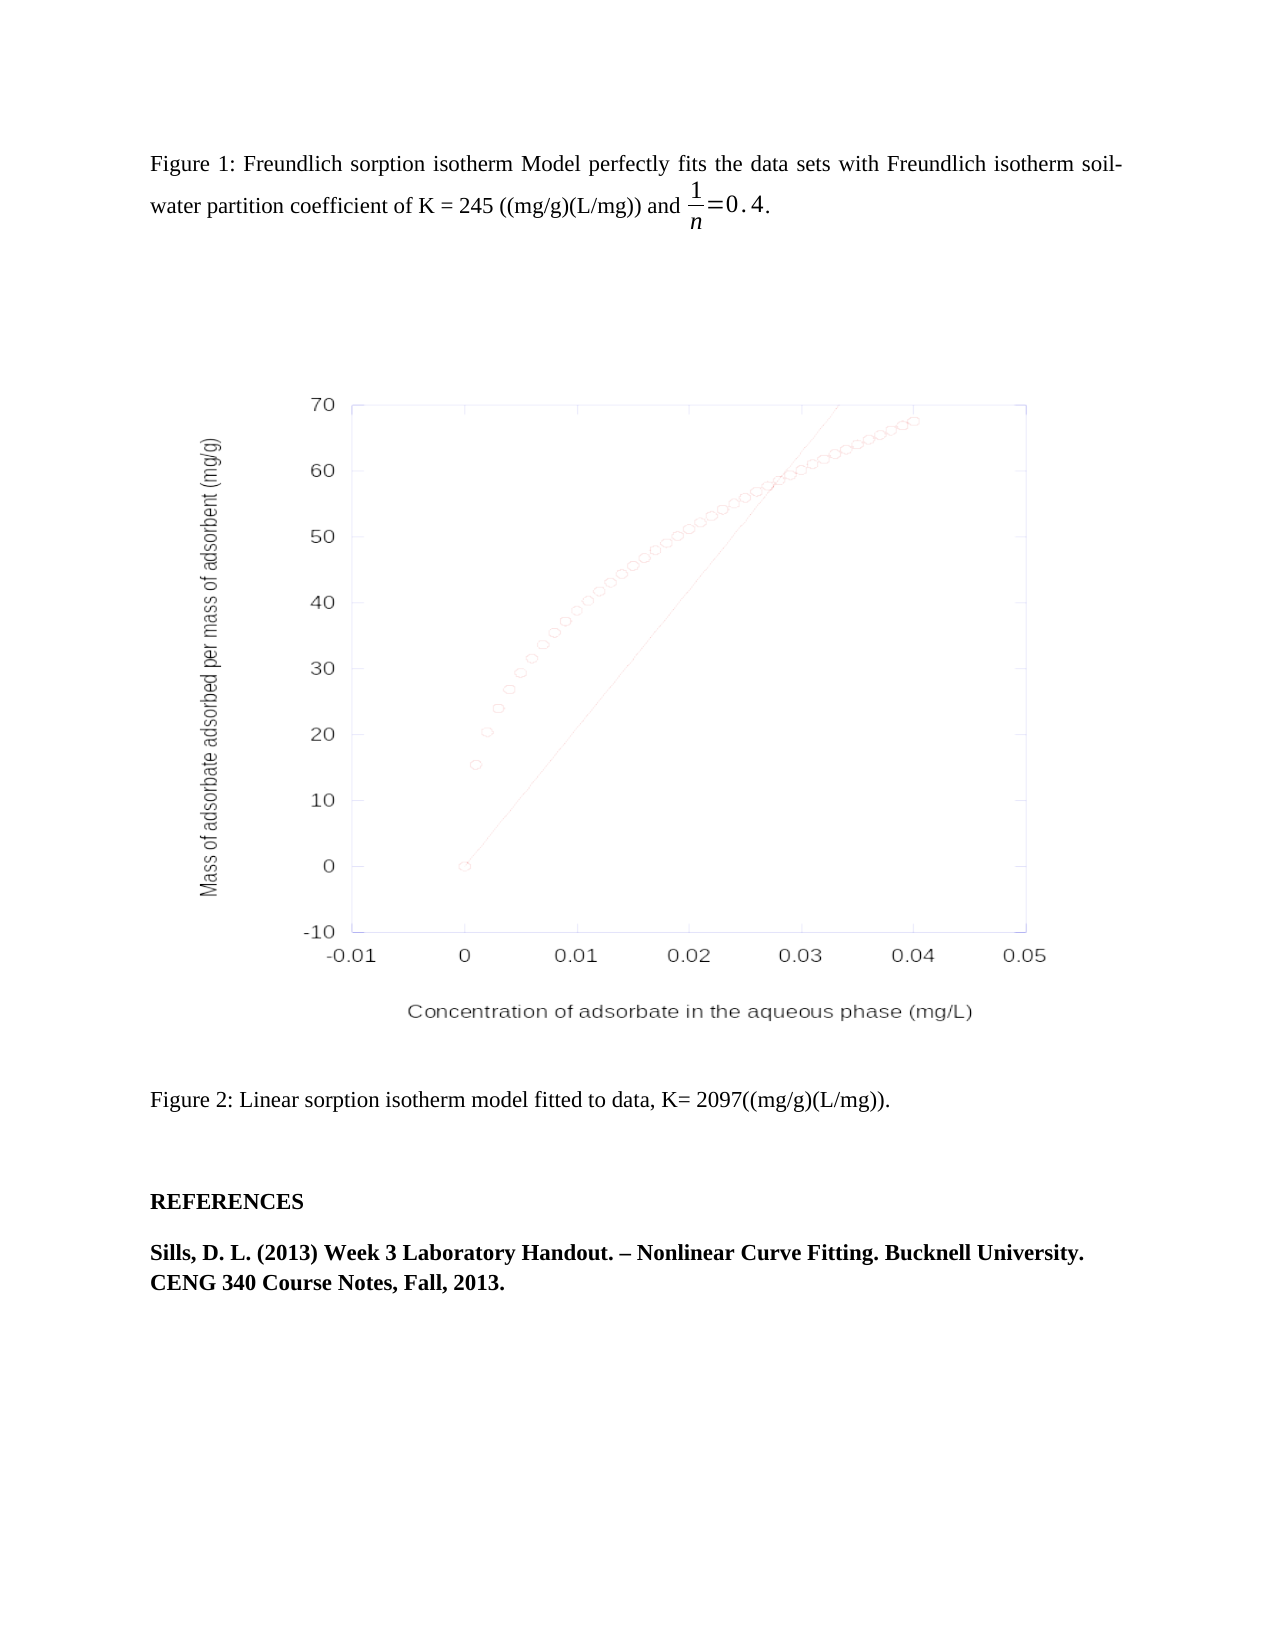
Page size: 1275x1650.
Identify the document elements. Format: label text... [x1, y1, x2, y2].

text Figure 2: Linear sorption isotherm model fitted to data, K= 2097((mg/g)(L/mg)). [150, 1086, 1125, 1112]
text Sills, D. L. (2013) Week 3 Laboratory Handout. – Nonlinear Curve Fitting. Bucknell University. CENG 340 Course Notes, Fall, 2013. [150, 1239, 1125, 1295]
text REFERENCES [150, 1188, 1125, 1214]
text Figure 1: Freundlich sorption isotherm Model perfectly fits the data sets with Freundlich isotherm soil-water partition coefficient of K = 245 ((mg/g)(L/mg)) and . [150, 150, 1125, 235]
